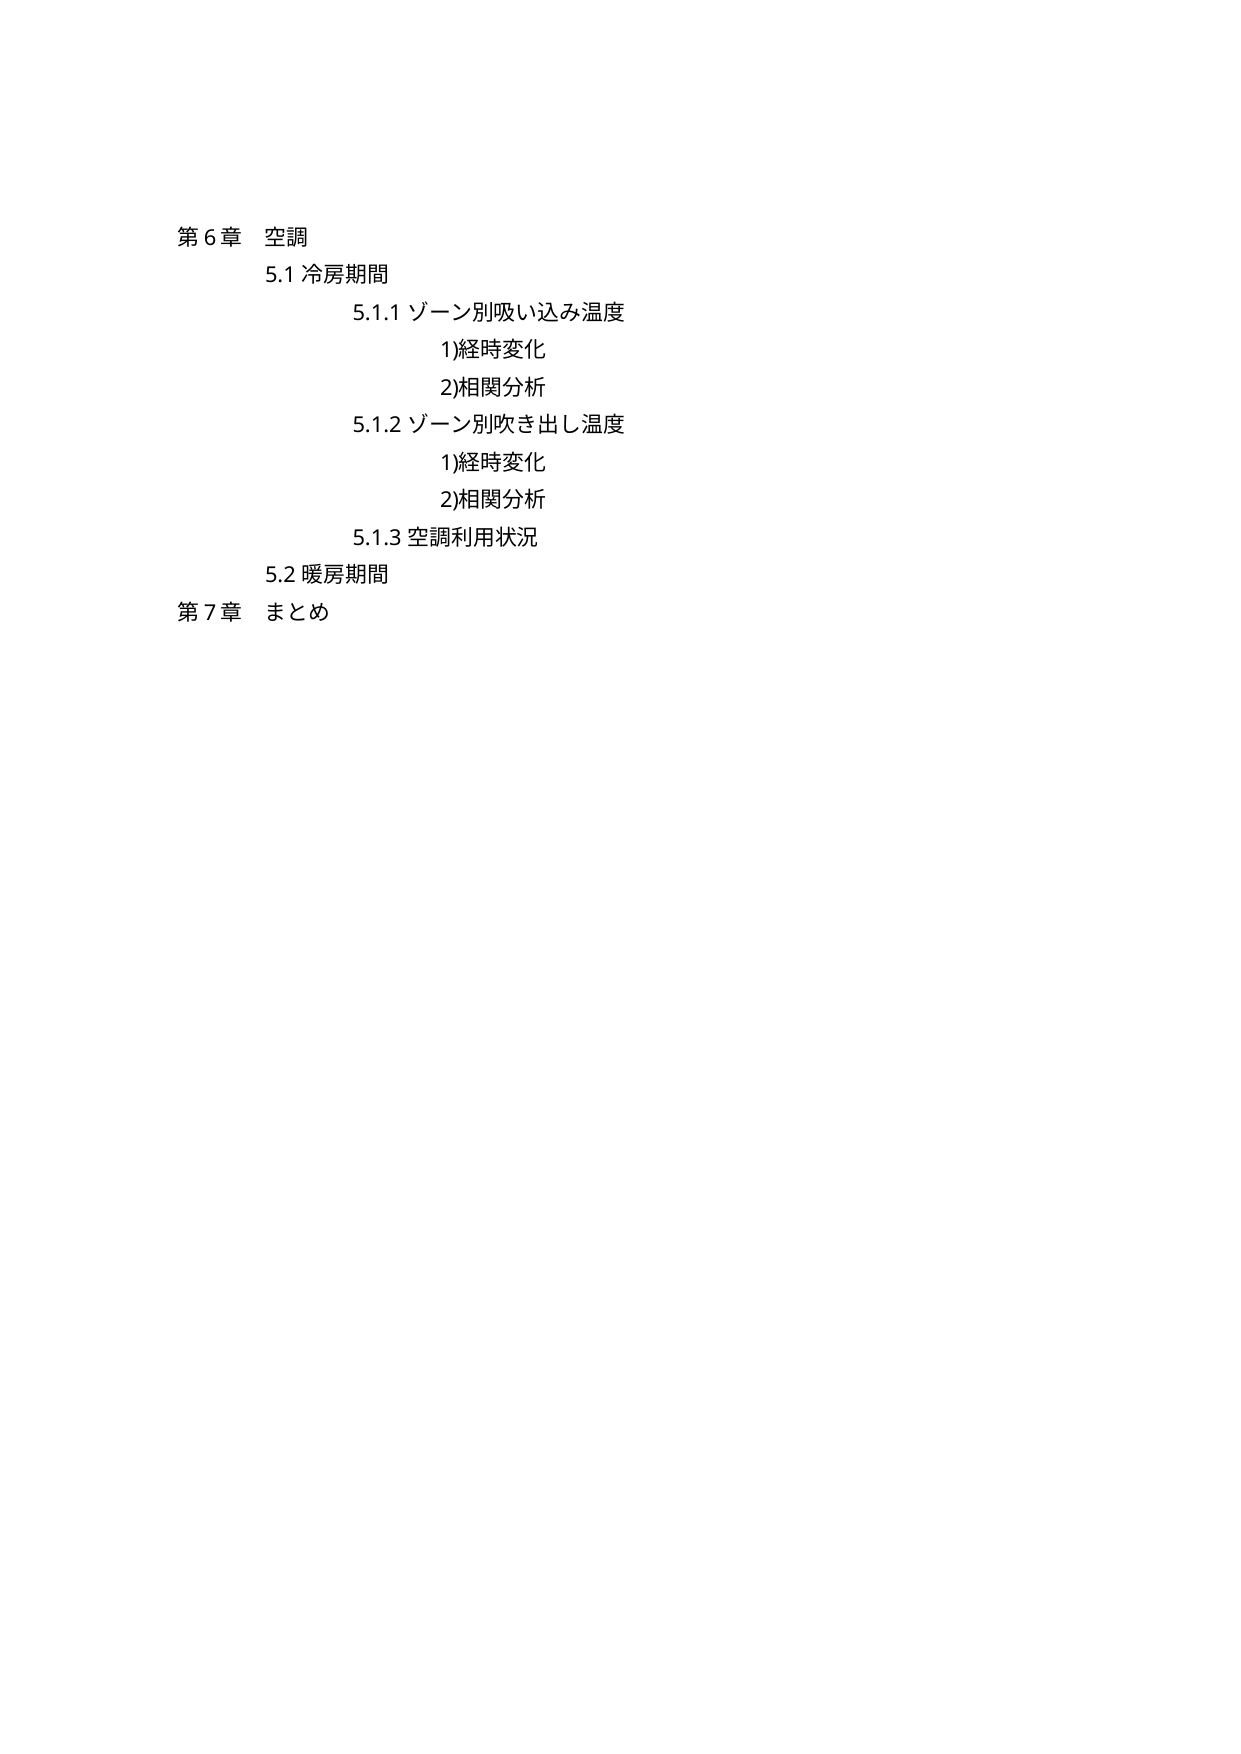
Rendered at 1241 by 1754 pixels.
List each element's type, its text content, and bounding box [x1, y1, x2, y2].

text 1)経時変化 [352, 442, 1063, 479]
text 1)経時変化 [352, 329, 1063, 367]
text 2)相関分析 [177, 479, 1063, 517]
text 5.1.1 ゾーン別吸い込み温度 [177, 292, 1063, 329]
text 第7章 まとめ [177, 592, 1063, 629]
text 第6章 空調 [177, 217, 1063, 254]
text 5.1.3 空調利用状況 [177, 517, 1063, 554]
text 5.1.2 ゾーン別吹き出し温度 [177, 404, 1063, 442]
text 2)相関分析 [177, 367, 1063, 404]
text 5.1 冷房期間 [177, 254, 1063, 292]
text 5.2 暖房期間 [177, 554, 1063, 592]
